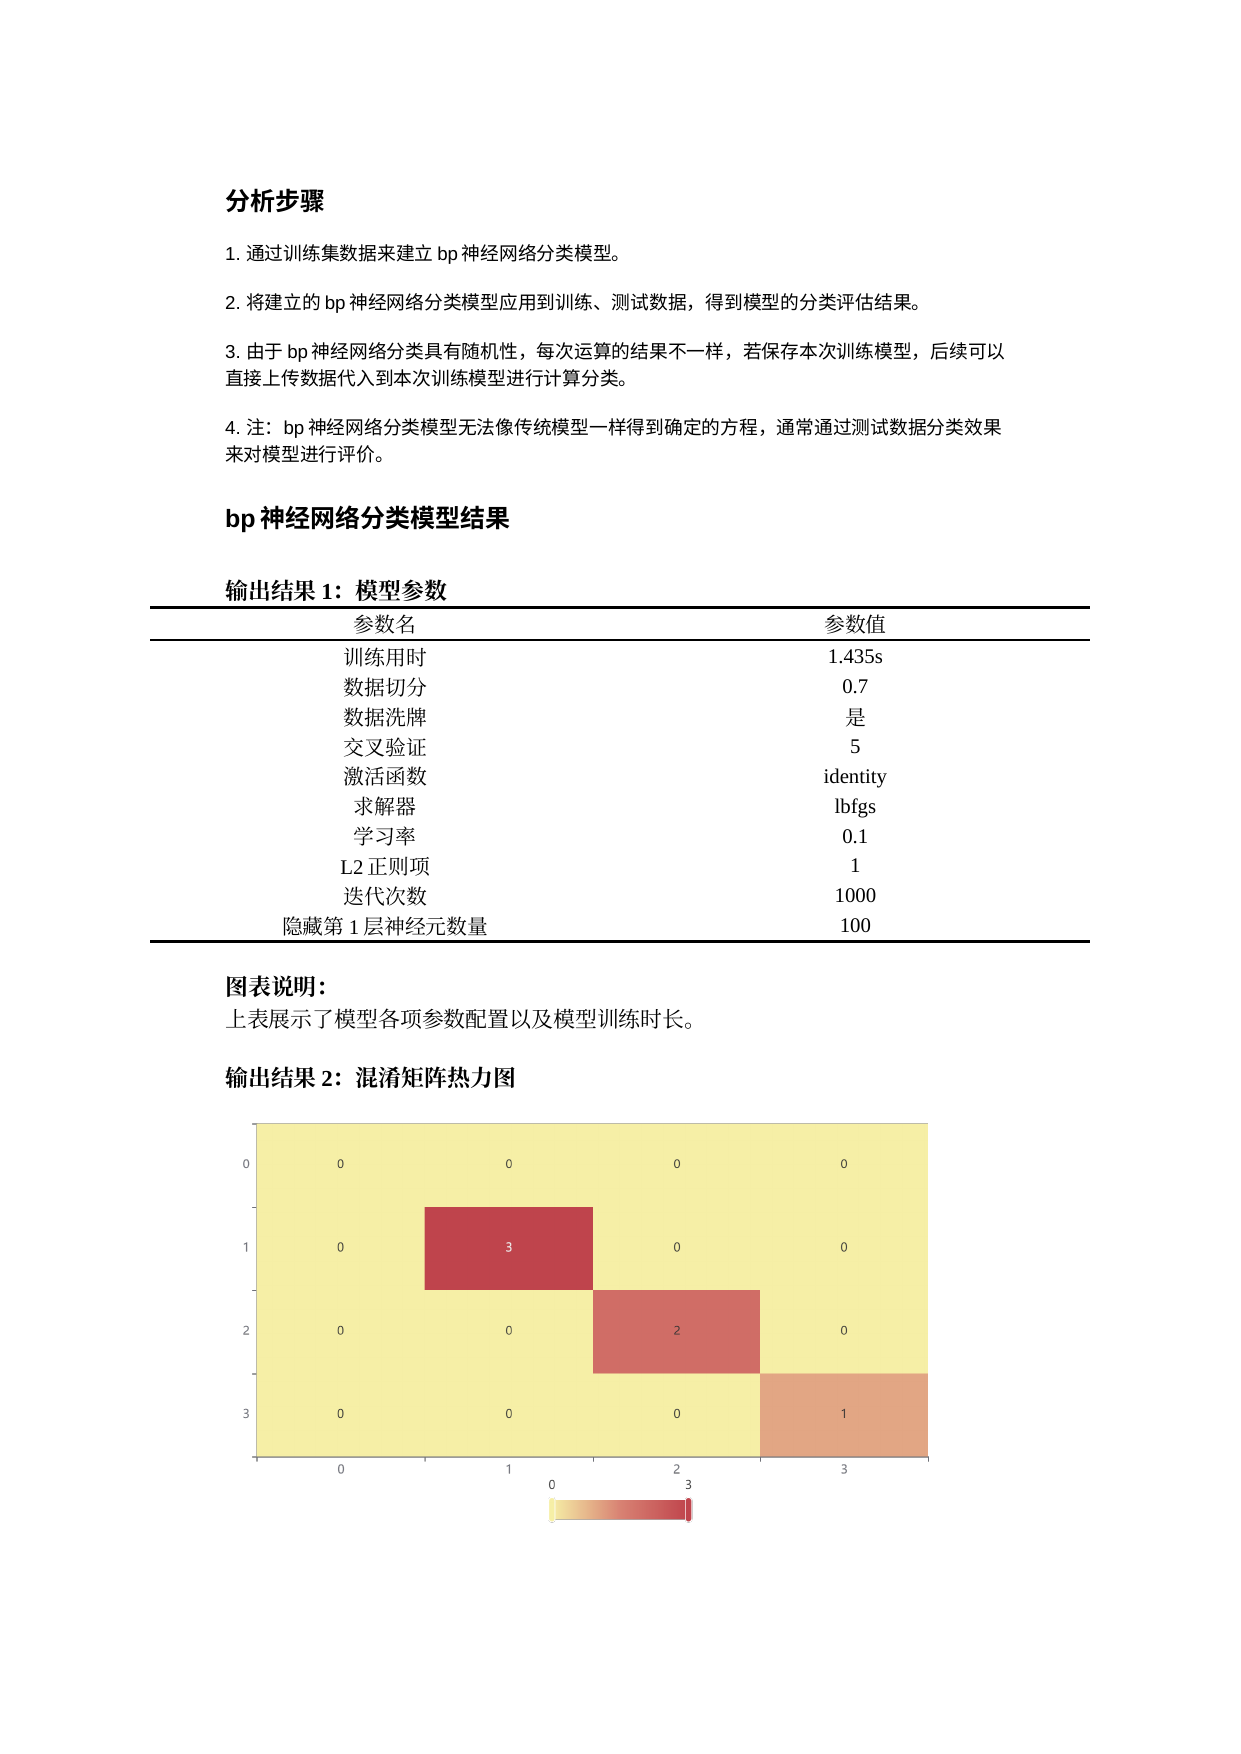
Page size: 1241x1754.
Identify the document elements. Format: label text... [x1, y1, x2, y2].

text 图表说明： [225, 943, 1015, 1002]
table_cell 训练用时 [150, 641, 620, 671]
table_cell 5 [620, 731, 1090, 761]
table_cell lbfgs [620, 791, 1090, 821]
text 上表展示了模型各项参数配置以及模型训练时长。 [225, 1002, 1015, 1033]
table_cell 激活函数 [150, 761, 620, 791]
text 输出结果2：混淆矩阵热力图 [225, 1033, 1015, 1093]
text 输出结果1：模型参数 [225, 547, 1015, 606]
table_cell 隐藏第1层神经元数量 [150, 910, 620, 940]
table_header 参数名 [150, 609, 620, 639]
subtitle 分析步骤 1. 通过训练集数据来建立bp神经网络分类模型。 2. 将建立的bp神经网络分类模型应用到训练、测试数据，得到模型的分类评估结果。 3. 由于bp神经网络分类具有随机性，每次运算的结果不一样，若保存本次训练模型，后续可以直接上传数据代入到本次训练模型进行计算分类。 4. 注：bp神经网络分类模型无法像传统模型一样得到确定的方程，通常通过测试数据分类效果来对模型进行评价。 [225, 181, 1015, 467]
table_cell identity [620, 761, 1090, 791]
table_cell 0.1 [620, 821, 1090, 851]
table_cell 1 [620, 851, 1090, 880]
table_cell 1.435s [620, 641, 1090, 671]
table_cell 学习率 [150, 821, 620, 851]
table_cell 100 [620, 910, 1090, 940]
subtitle bp神经网络分类模型结果 [225, 498, 1015, 534]
table_header 参数值 [620, 609, 1090, 639]
table_cell 迭代次数 [150, 880, 620, 910]
table_cell 数据切分 [150, 671, 620, 701]
table_cell 求解器 [150, 791, 620, 821]
table_cell L2正则项 [150, 851, 620, 880]
picture [229, 1092, 1011, 1527]
table_cell 0.7 [620, 671, 1090, 701]
table_cell 数据洗牌 [150, 701, 620, 731]
table_cell 交叉验证 [150, 731, 620, 761]
table_cell 1000 [620, 880, 1090, 910]
table_cell 是 [620, 701, 1090, 731]
